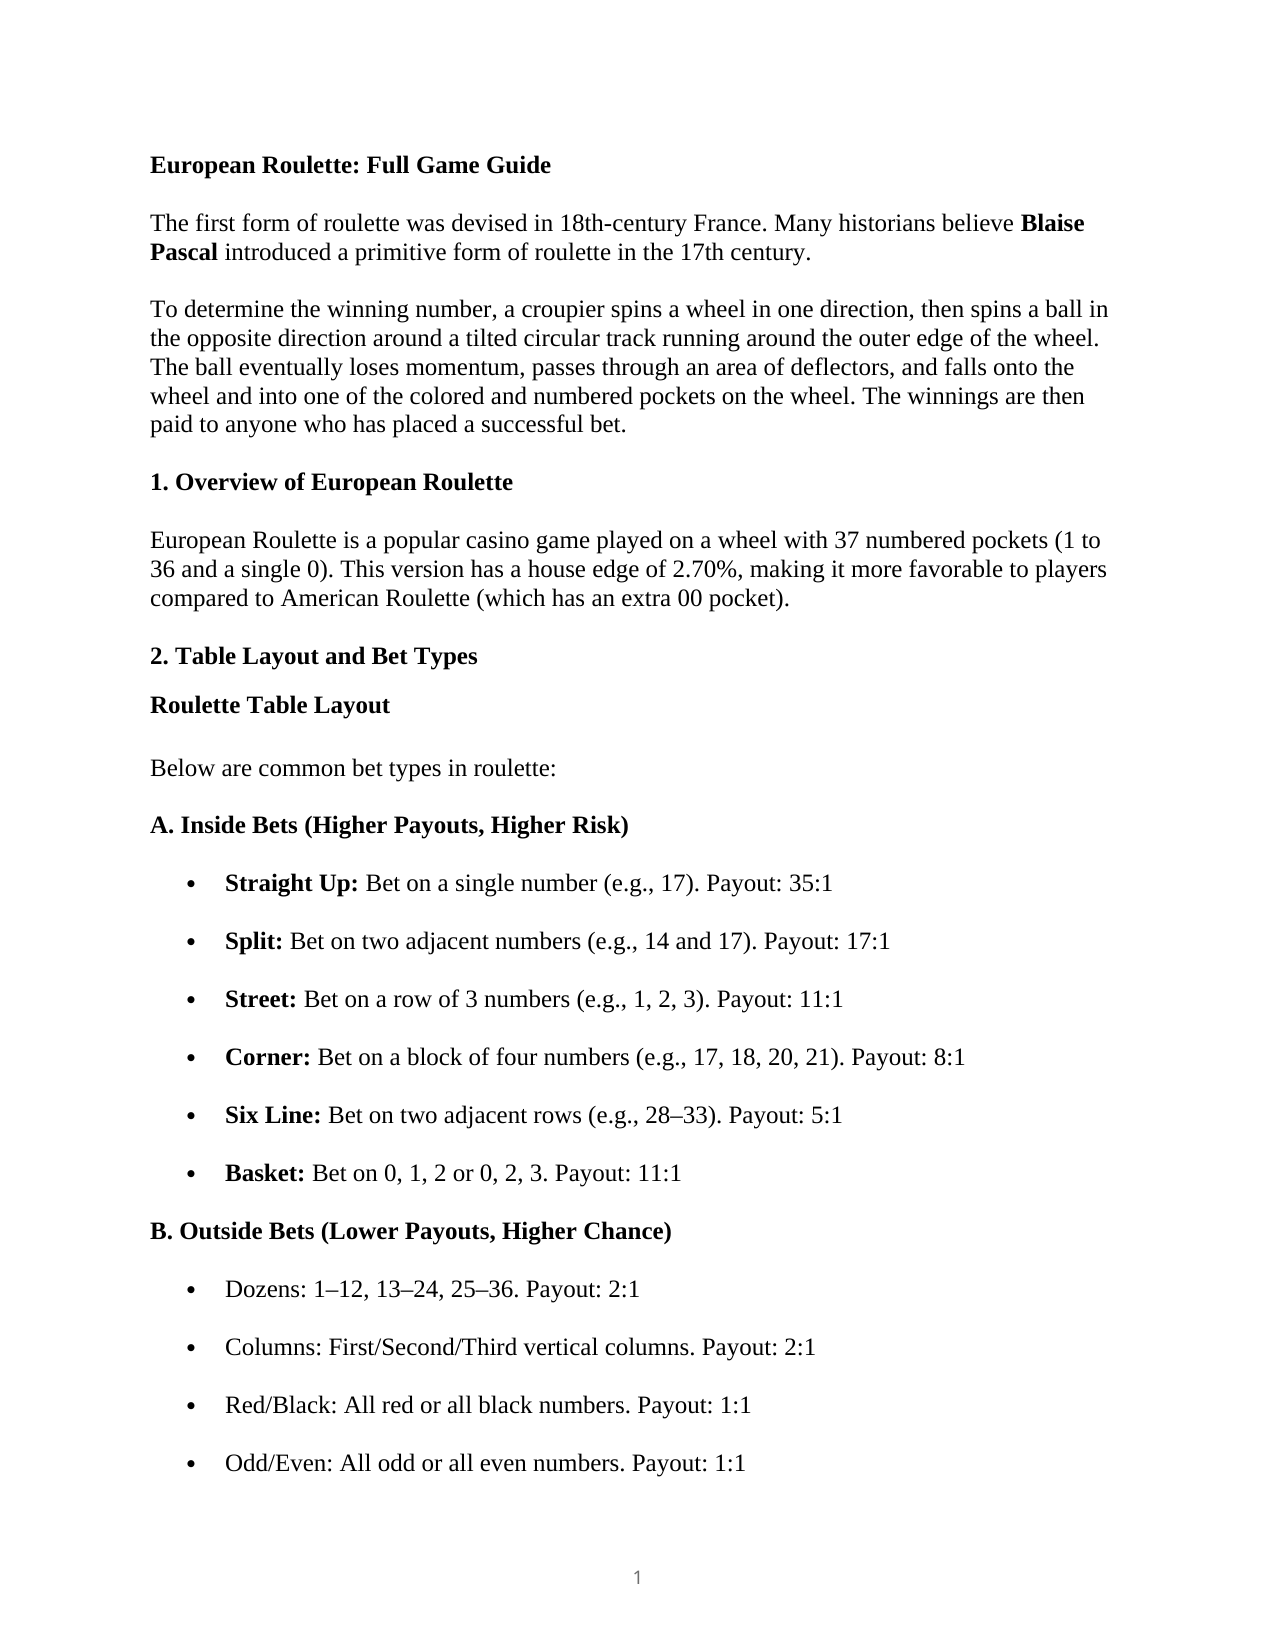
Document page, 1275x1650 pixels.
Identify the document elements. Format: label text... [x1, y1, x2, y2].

text Below are common bet types in roulette: [150, 753, 1125, 781]
subtitle 2. Table Layout and Bet Types [150, 641, 1125, 669]
text A. Inside Bets (Higher Payouts, Higher Risk) [150, 811, 1125, 839]
list Basket: Bet on 0, 1, 2 or 0, 2, 3. Payout: 11:1 [187, 1158, 1125, 1187]
text The first form of roulette was devised in 18th-century France. Many historians believe Blaise Pascal introduced a primitive form of roulette in the 17th century. [150, 208, 1125, 265]
subtitle 1. Overview of European Roulette [150, 467, 1125, 496]
list Dozens: 1–12, 13–24, 25–36. Payout: 2:1 [187, 1274, 1125, 1303]
list Corner: Bet on a block of four numbers (e.g., 17, 18, 20, 21). Payout: 8:1 [187, 1042, 1125, 1071]
list Odd/Even: All odd or all even numbers. Payout: 1:1 [187, 1448, 1125, 1476]
list Split: Bet on two adjacent numbers (e.g., 14 and 17). Payout: 17:1 [187, 926, 1125, 955]
text To determine the winning number, a croupier spins a wheel in one direction, then spins a ball in the opposite direction around a tilted circular track running around the outer edge of the wheel. The ball eventually loses momentum, passes through an area of deflectors, and falls onto the wheel and into one of the colored and numbered pockets on the wheel. The winnings are then paid to anyone who has placed a successful bet. [150, 294, 1125, 438]
list Columns: First/Second/Third vertical columns. Payout: 2:1 [187, 1332, 1125, 1361]
text B. Outside Bets (Lower Payouts, Higher Chance) [150, 1216, 1125, 1245]
list Street: Bet on a row of 3 numbers (e.g., 1, 2, 3). Payout: 11:1 [187, 984, 1125, 1013]
list Straight Up: Bet on a single number (e.g., 17). Payout: 35:1 [187, 868, 1125, 897]
list Six Line: Bet on two adjacent rows (e.g., 28–33). Payout: 5:1 [187, 1100, 1125, 1129]
list Red/Black: All red or all black numbers. Payout: 1:1 [187, 1390, 1125, 1418]
text European Roulette is a popular casino game played on a wheel with 37 numbered pockets (1 to 36 and a single 0). This version has a house edge of 2.70%, making it more favorable to players compared to American Roulette (which has an extra 00 pocket). [150, 525, 1125, 612]
subtitle Roulette Table Layout [150, 690, 1125, 719]
subtitle European Roulette: Full Game Guide [150, 150, 1125, 179]
